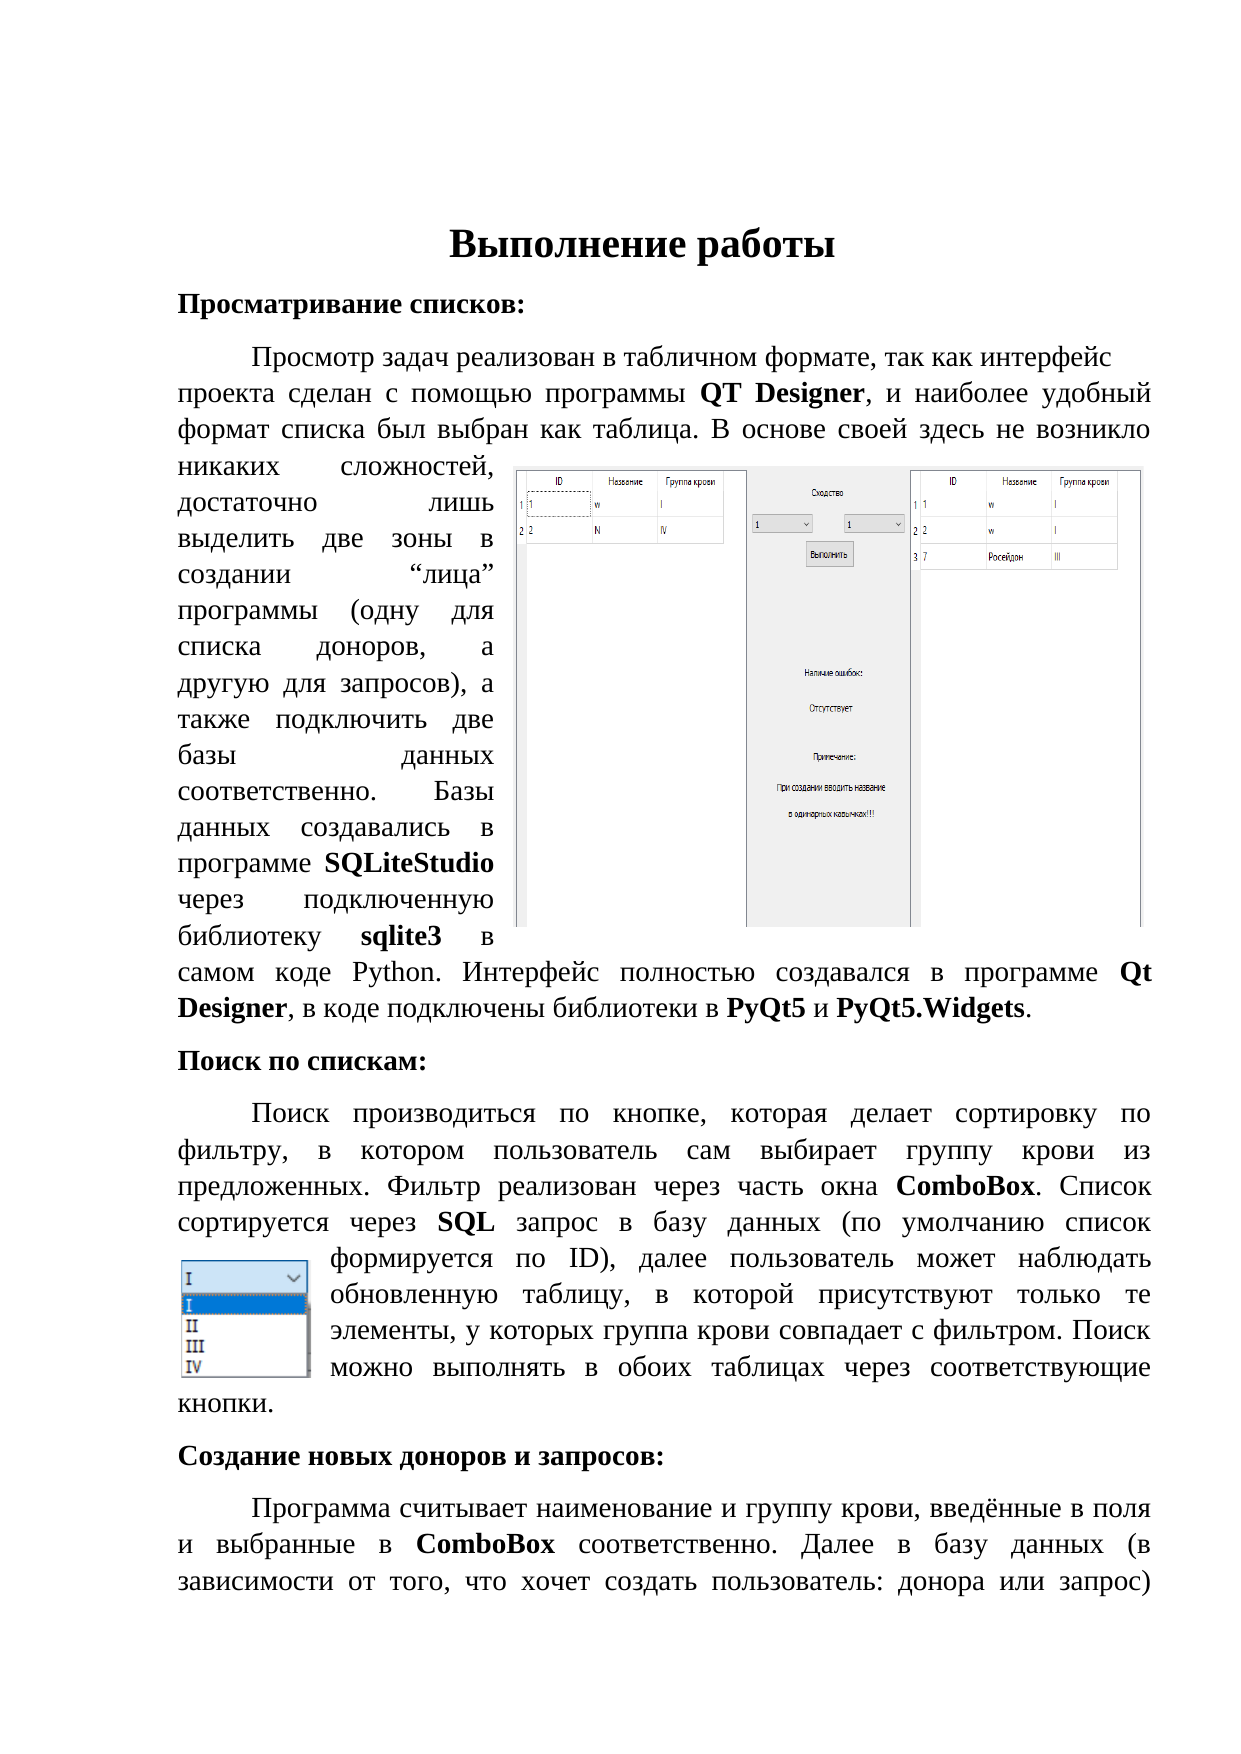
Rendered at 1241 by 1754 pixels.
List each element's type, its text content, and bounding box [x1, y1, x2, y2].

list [177, 1490, 1152, 1596]
text Создание новых доноров и запросов: [177, 1438, 1152, 1471]
picture [179, 1260, 312, 1377]
text Поиск по спискам: [177, 1043, 1152, 1076]
list Просмотр задач реализован в табличном формате, так как интерфейс [251, 339, 1152, 373]
text Выполнение работы [103, 218, 1152, 266]
list Поиск производиться по кнопке, которая делает сортировку по фильтру, в котором пользователь сам выбирает группу крови из предложенных. Фильтр реализован через часть окна ComboBox. Список сортируется через SQL запрос в базу данных (по умолчанию список формируется по ID), далее пользователь может наблюдать обновленную таблицу, в которой присутствуют только те элементы, у которых группа крови совпадает с фильтром. Поиск можно выполнять в обоих таблицах через соответствующие кнопки. [177, 1096, 1152, 1418]
picture [512, 466, 1144, 926]
text Просматривание списков: [177, 287, 1152, 320]
